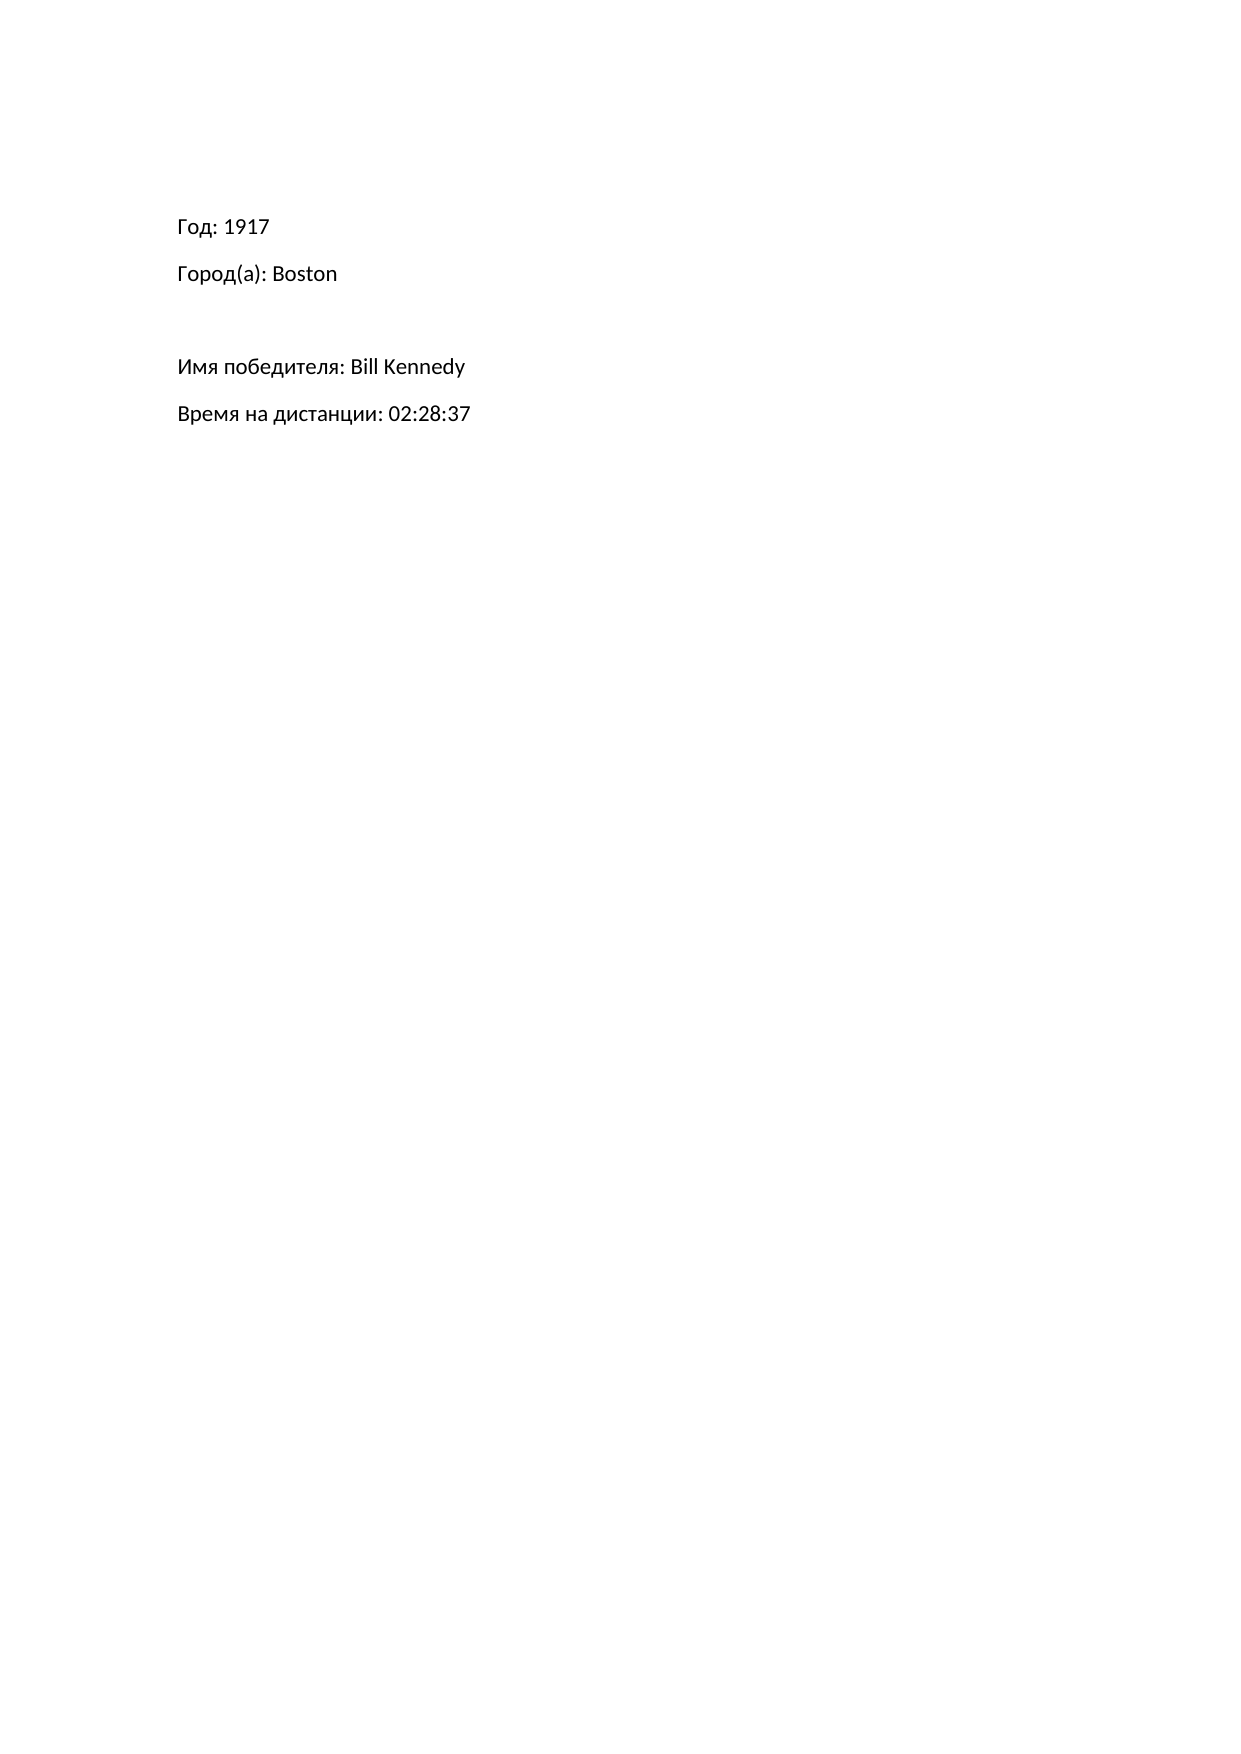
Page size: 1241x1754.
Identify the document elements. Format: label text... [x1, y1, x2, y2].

text Год: 1917 [177, 212, 1152, 240]
text Город(а): Boston [177, 259, 1152, 287]
text Время на дистанции: 02:28:37 [177, 399, 1152, 427]
text Имя победителя: Bill Kennedy [177, 352, 1152, 381]
